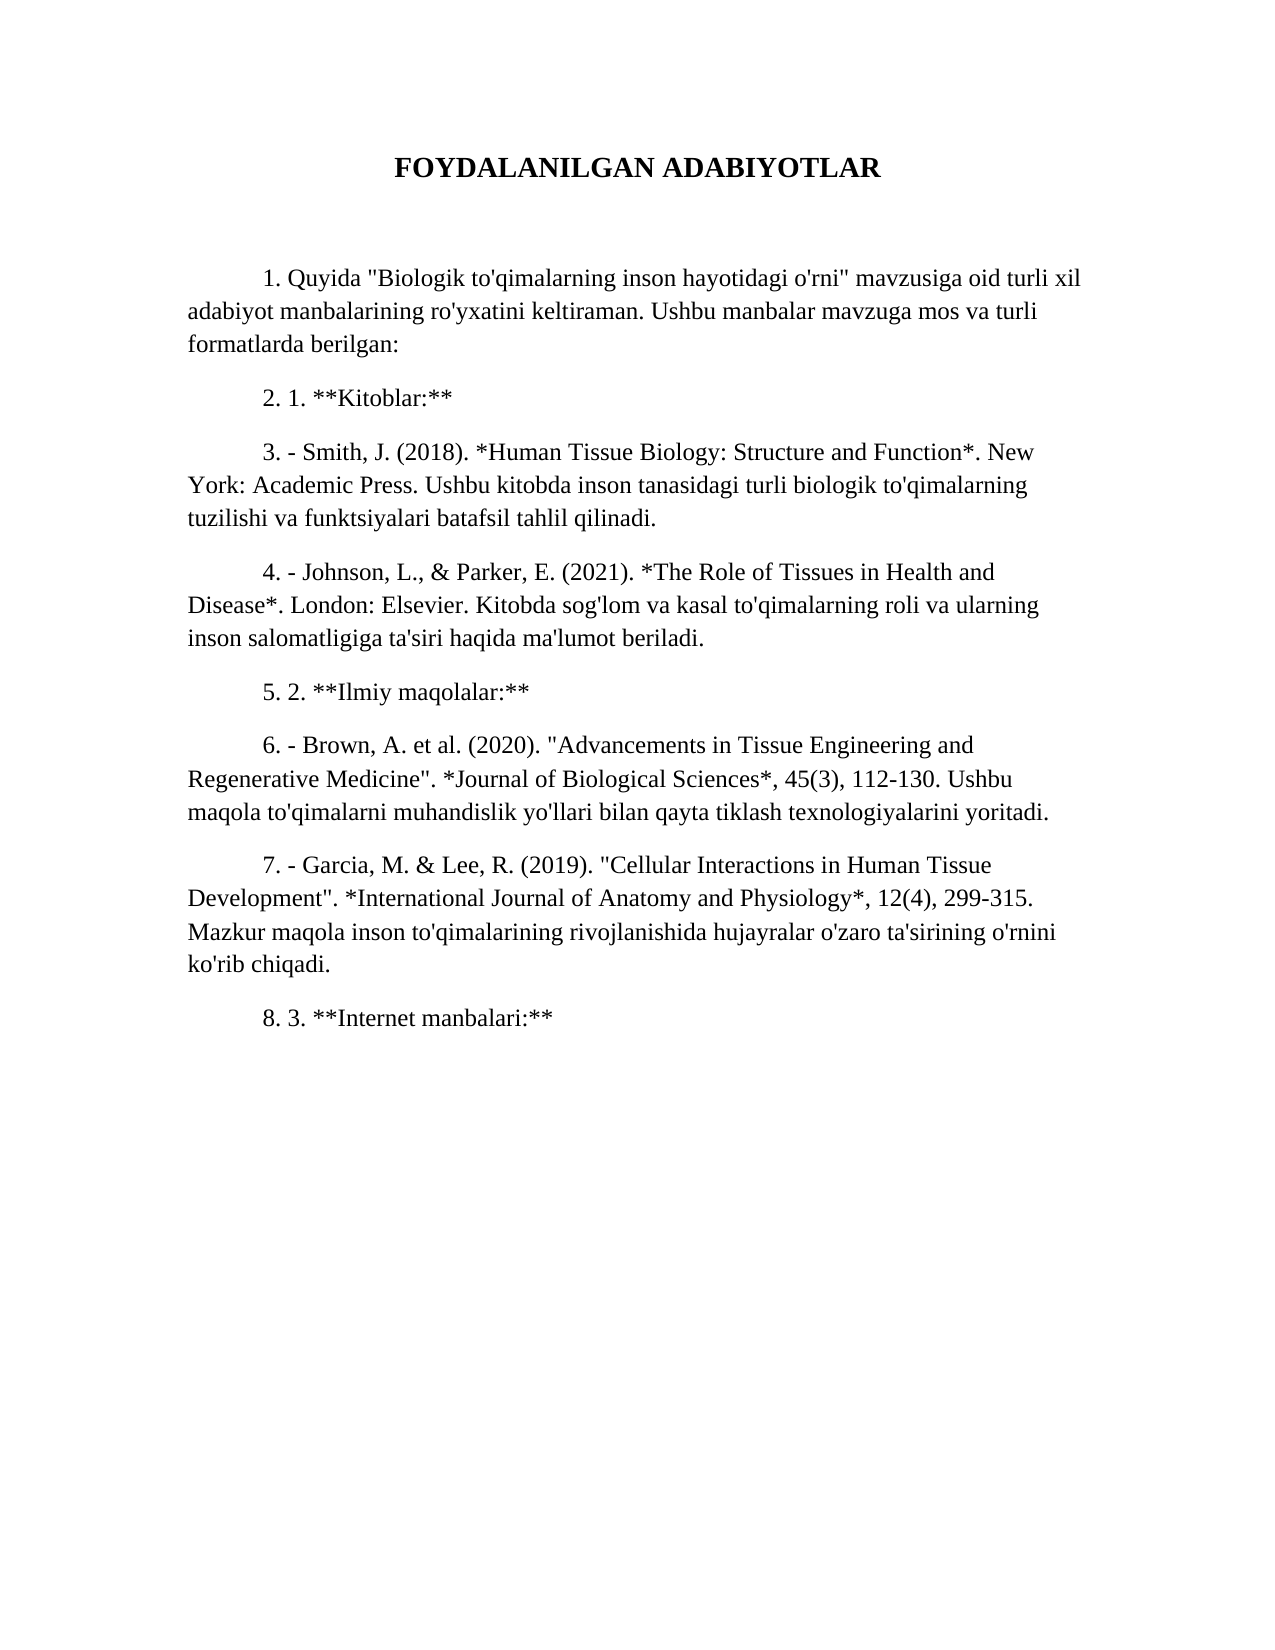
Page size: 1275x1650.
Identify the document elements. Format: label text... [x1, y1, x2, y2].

text 2. 1. **Kitoblar:** [187, 383, 1087, 412]
text 7. - Garcia, M. & Lee, R. (2019). "Cellular Interactions in Human Tissue Development". *International Journal of Anatomy and Physiology*, 12(4), 299-315. Mazkur maqola inson to'qimalarining rivojlanishida hujayralar o'zaro ta'sirining o'rnini ko'rib chiqadi. [187, 851, 1087, 978]
text 4. - Johnson, L., & Parker, E. (2021). *The Role of Tissues in Health and Disease*. London: Elsevier. Kitobda sog'lom va kasal to'qimalarning roli va ularning inson salomatligiga ta'siri haqida ma'lumot beriladi. [187, 557, 1087, 652]
text 8. 3. **Internet manbalari:** [187, 1003, 1087, 1032]
text 5. 2. **Ilmiy maqolalar:** [187, 677, 1087, 706]
text 1. Quyida "Biologik to'qimalarning inson hayotidagi o'rni" mavzusiga oid turli xil adabiyot manbalarining ro'yxatini keltiraman. Ushbu manbalar mavzuga mos va turli formatlarda berilgan: [187, 263, 1087, 358]
text FOYDALANILGAN ADABIYOTLAR [187, 150, 1087, 183]
text 6. - Brown, A. et al. (2020). "Advancements in Tissue Engineering and Regenerative Medicine". *Journal of Biological Sciences*, 45(3), 112-130. Ushbu maqola to'qimalarni muhandislik yo'llari bilan qayta tiklash texnologiyalarini yoritadi. [187, 731, 1087, 825]
text 3. - Smith, J. (2018). *Human Tissue Biology: Structure and Function*. New York: Academic Press. Ushbu kitobda inson tanasidagi turli biologik to'qimalarning tuzilishi va funktsiyalari batafsil tahlil qilinadi. [187, 437, 1087, 532]
